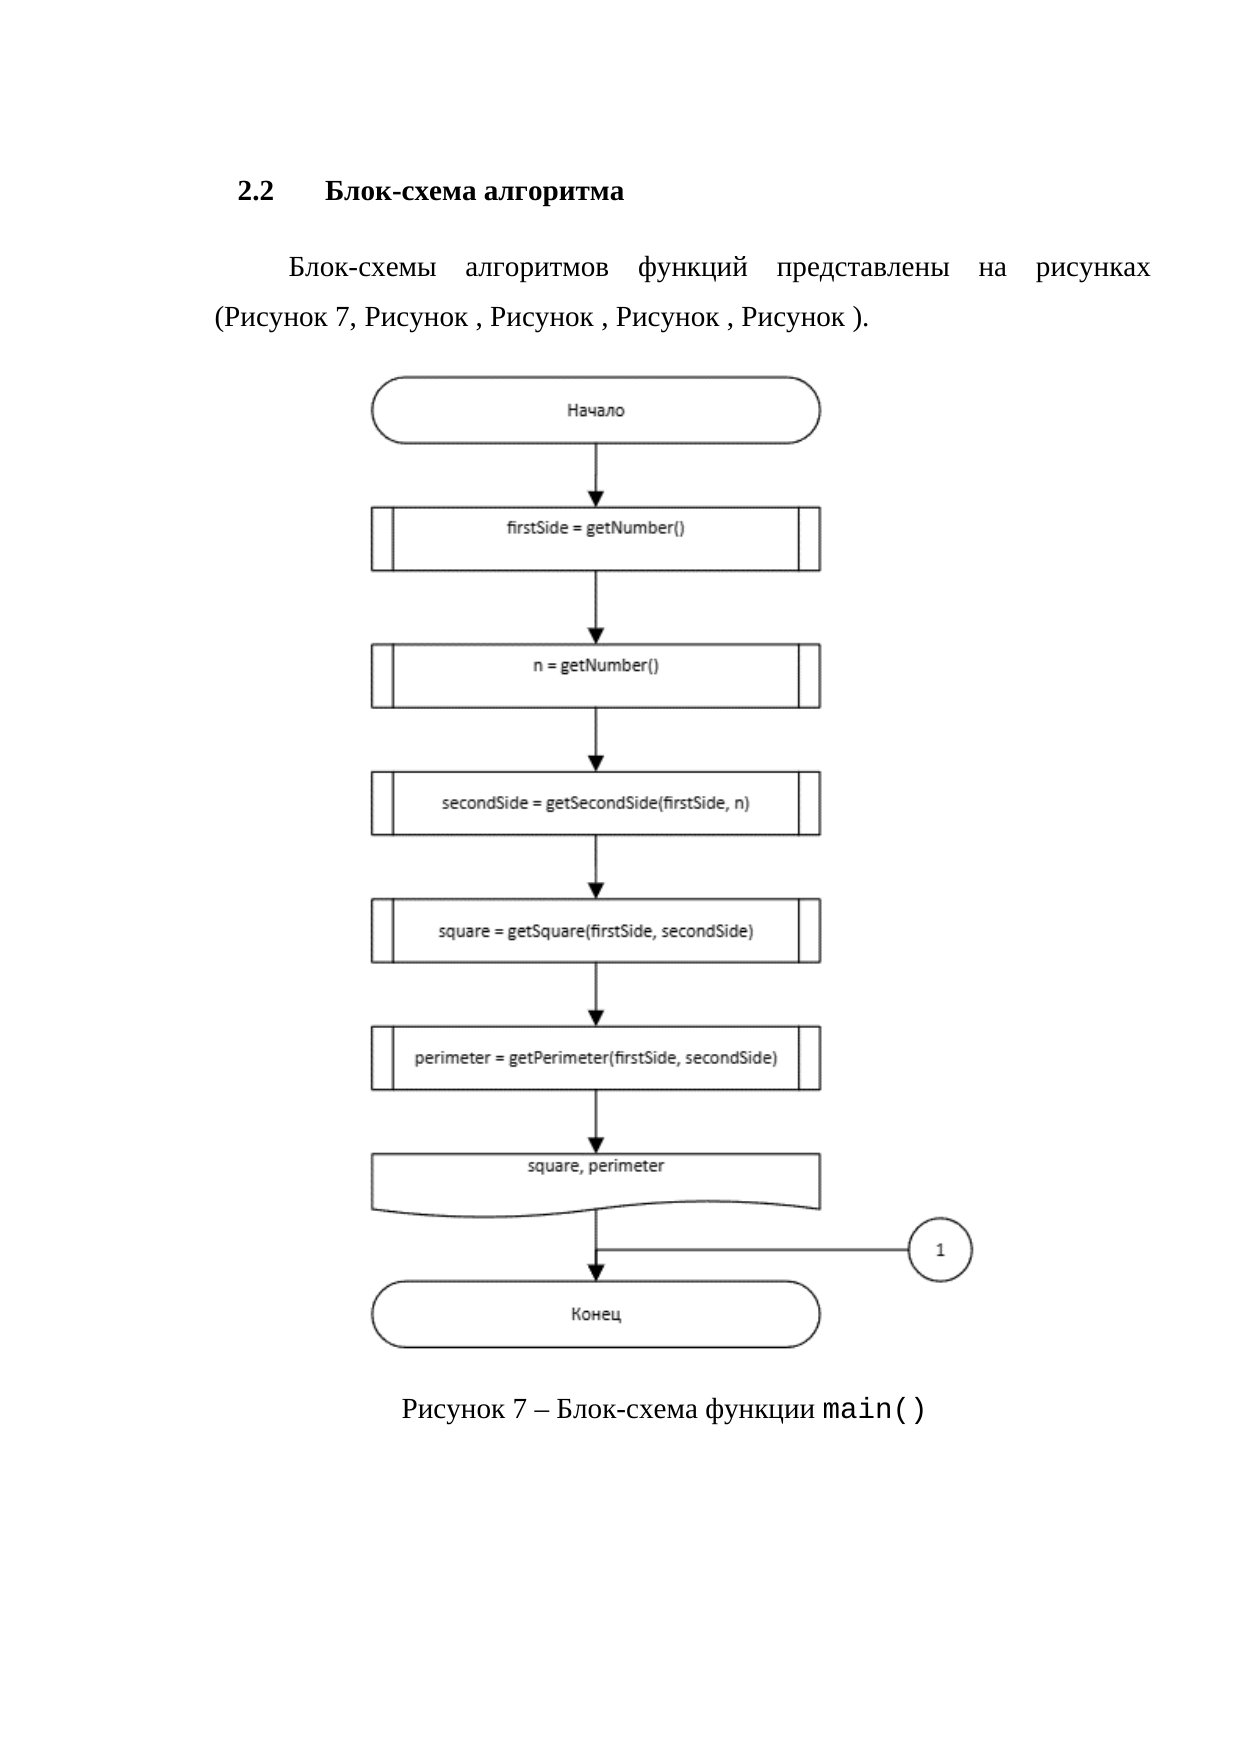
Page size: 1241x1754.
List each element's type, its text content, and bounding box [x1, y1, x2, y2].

subtitle Блок-схема алгоритма [177, 173, 1152, 207]
text Рисунок 7 – Блок-схема функции main() [177, 1391, 1152, 1427]
text Блок-схемы алгоритмов функций представлены на рисунках (Рисунок 7, Рисунок 8, Рисунок 9, Рисунок 10, Рисунок 11). [214, 249, 1152, 332]
picture [343, 366, 986, 1372]
